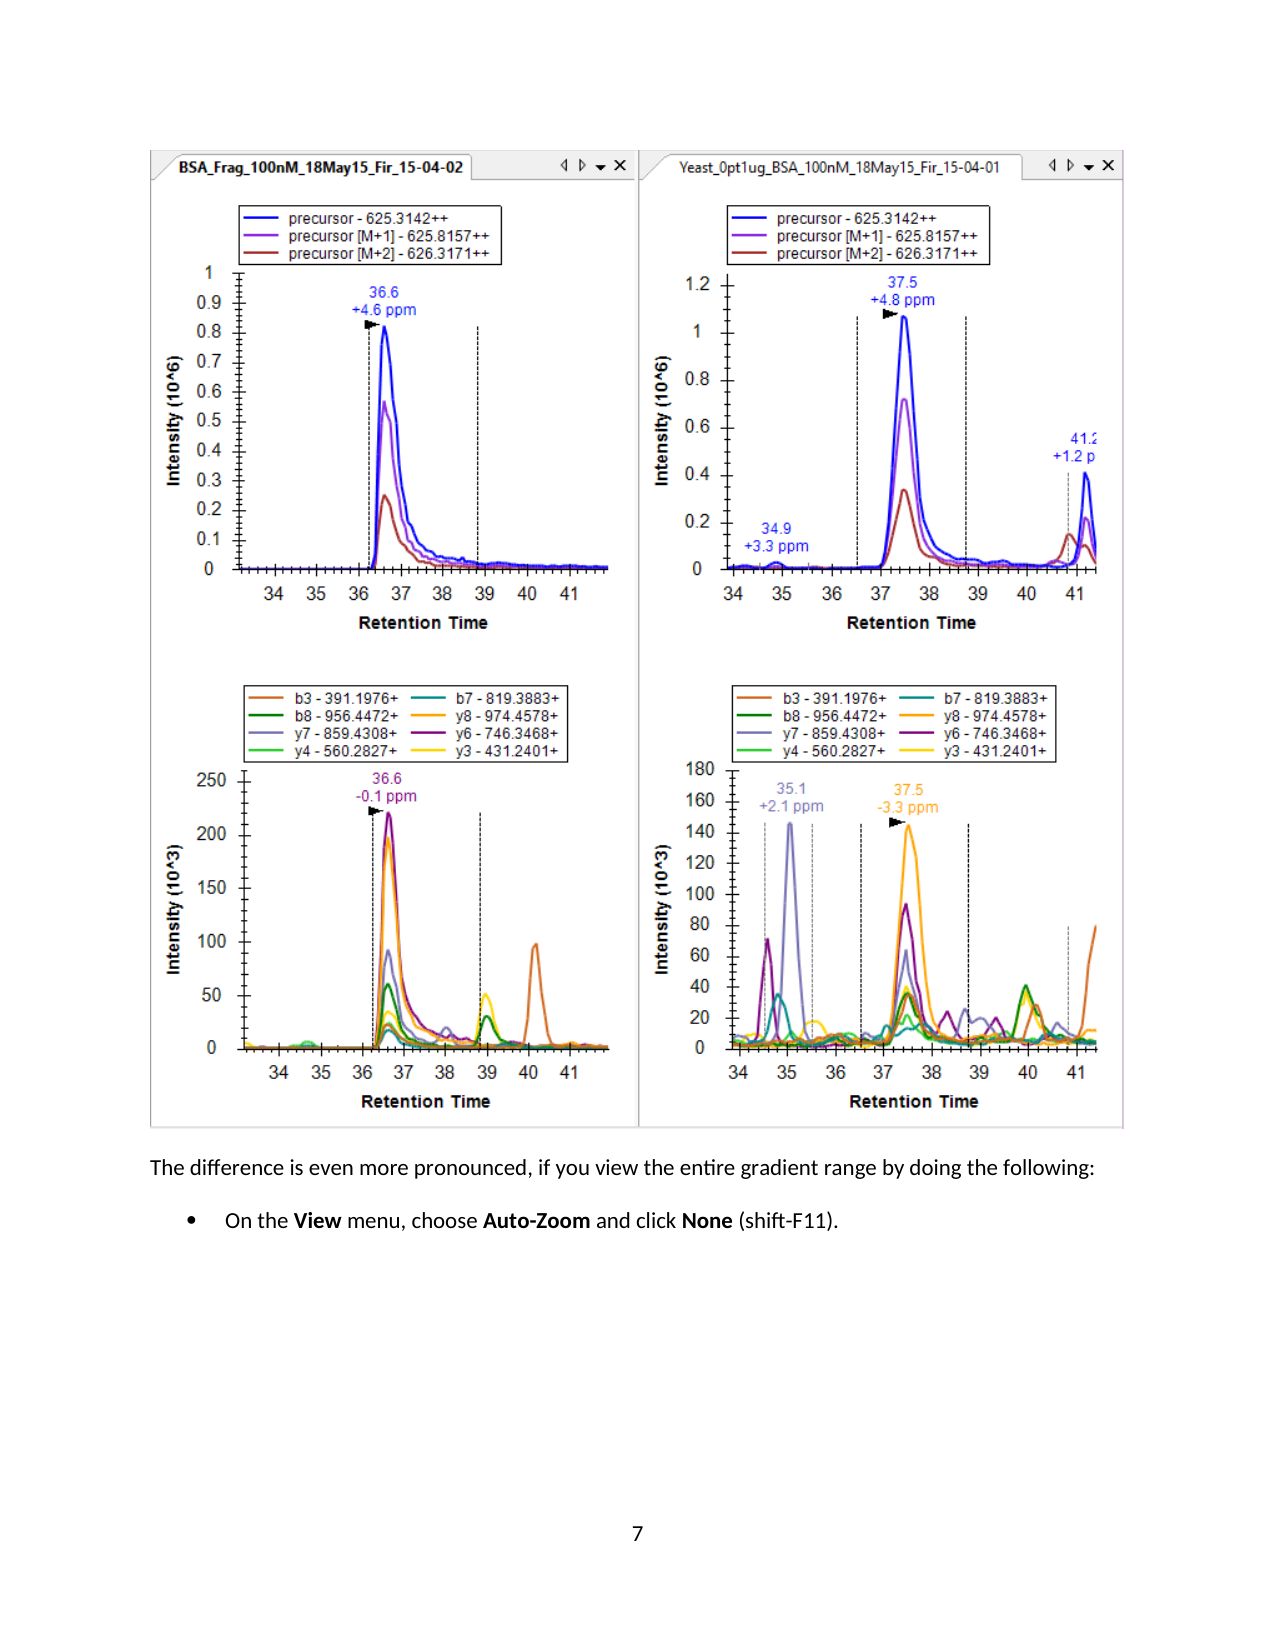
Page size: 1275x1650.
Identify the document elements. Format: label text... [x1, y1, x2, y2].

picture [150, 150, 1124, 1129]
list On the View menu, choose Auto-Zoom and click None (shift-F11). [187, 1206, 1125, 1234]
text The difference is even more pronounced, if you view the entire gradient range by doing the following: [150, 1153, 1125, 1181]
